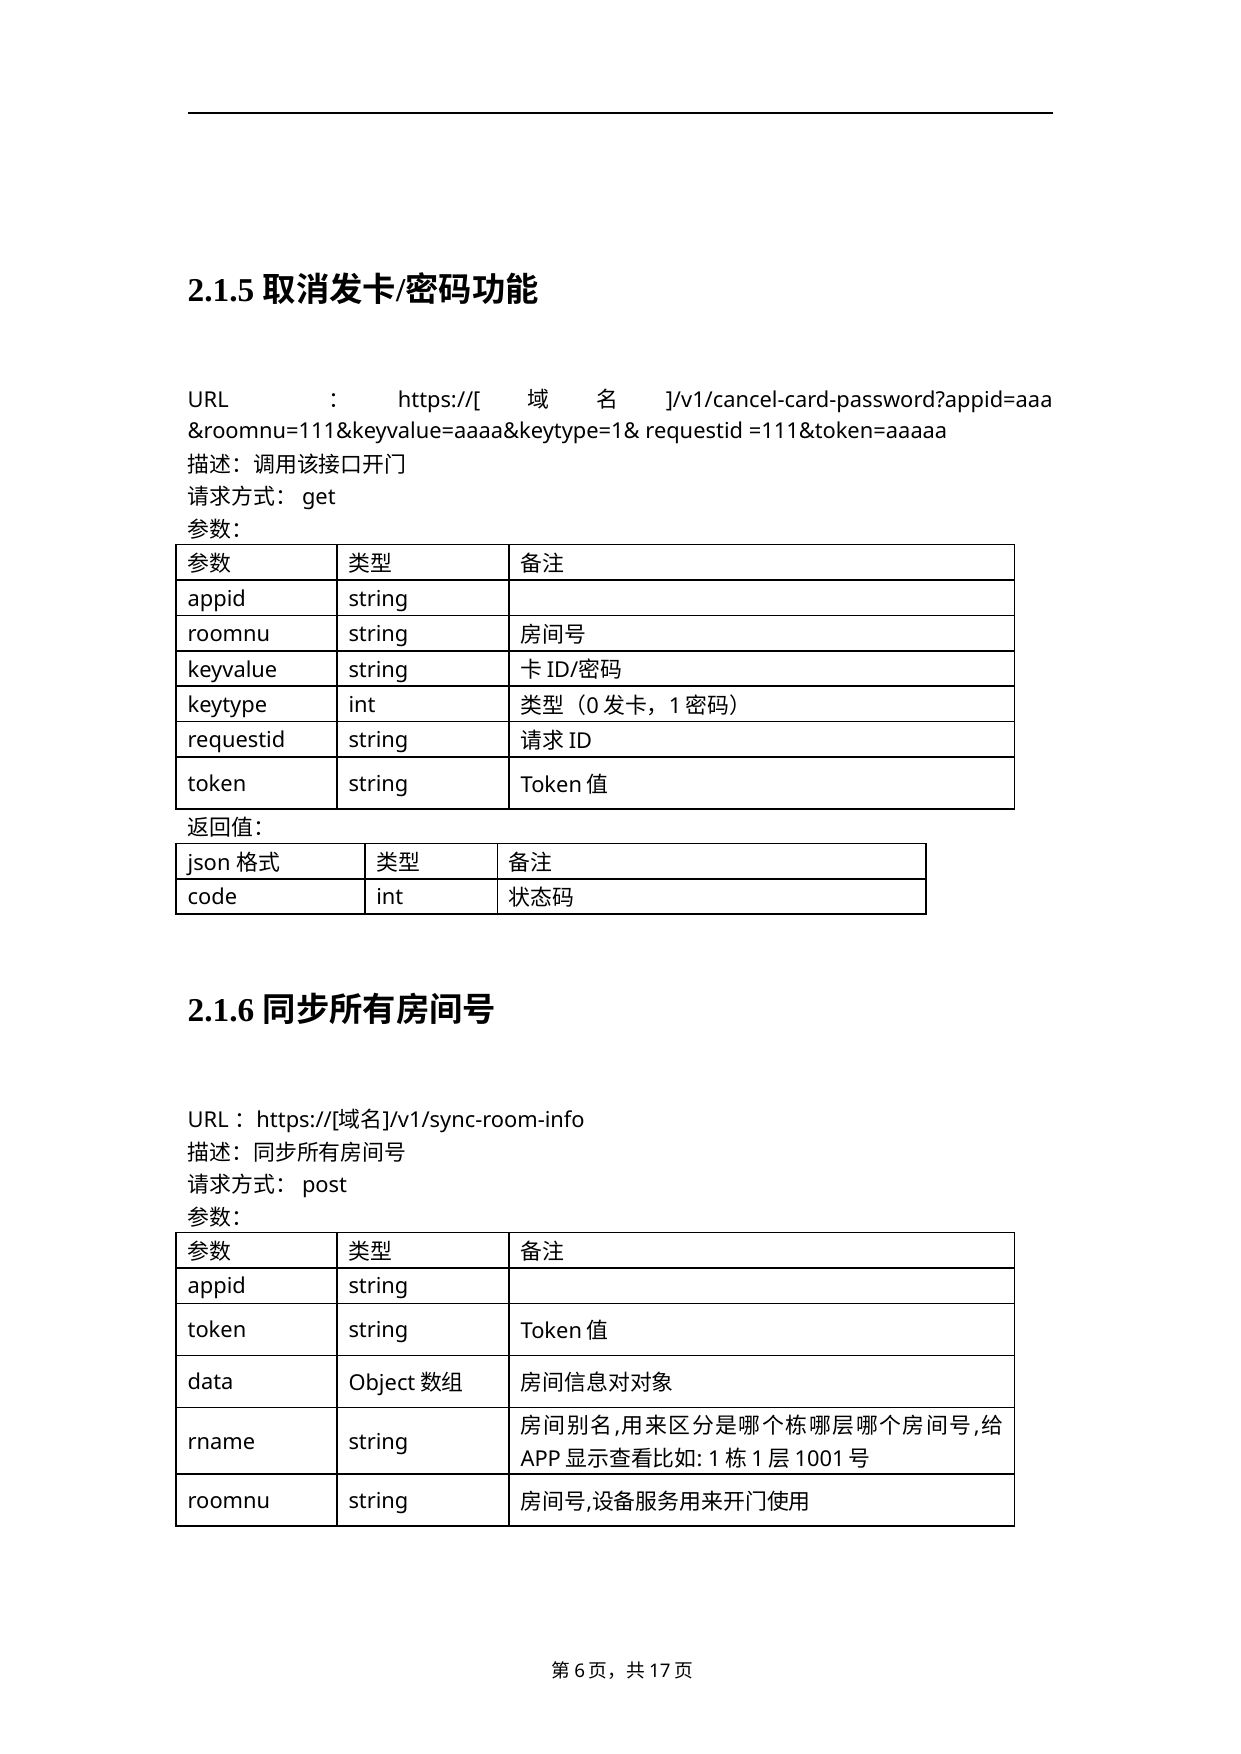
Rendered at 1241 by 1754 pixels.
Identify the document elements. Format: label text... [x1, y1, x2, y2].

table_cell Object数组 [338, 1356, 508, 1407]
text URL ：https://[域名]/v1/sync-room-info [187, 1102, 1053, 1134]
table_cell string [338, 1408, 508, 1473]
table_cell code [177, 880, 364, 913]
table_cell Token值 [510, 1304, 1014, 1354]
text 描述：同步所有房间号 [187, 1134, 1053, 1167]
text 参数： [187, 511, 1053, 544]
table_cell string [338, 652, 508, 685]
table_header 备注 [498, 844, 925, 878]
table_cell data [177, 1356, 336, 1407]
table_cell roomnu [177, 616, 336, 650]
table_cell appid [177, 581, 336, 614]
table_cell 卡ID/密码 [510, 652, 1014, 685]
table_cell requestid [177, 722, 336, 756]
text 请求方式： post [187, 1167, 1053, 1199]
table_cell string [338, 1269, 508, 1302]
table_header 类型 [366, 844, 497, 878]
table_cell keyvalue [177, 652, 336, 685]
table_cell [510, 581, 1014, 614]
table_cell keytype [177, 687, 336, 721]
table_header 备注 [510, 1233, 1014, 1267]
subtitle 取消发卡/密码功能 [187, 254, 1053, 319]
table_cell 房间别名,用来区分是哪个栋哪层哪个房间号,给APP显示查看比如: 1栋1层1001号 [510, 1408, 1014, 1473]
text 请求方式： get [187, 479, 1053, 511]
table_header json 格式 [177, 844, 364, 878]
table_cell int [366, 880, 497, 913]
table_cell Token值 [510, 758, 1014, 808]
table_cell rname [177, 1408, 336, 1473]
table_header 类型 [338, 1233, 508, 1267]
subtitle 同步所有房间号 [187, 974, 1053, 1039]
table_cell string [338, 722, 508, 756]
table_cell string [338, 581, 508, 614]
table_cell token [177, 1304, 336, 1354]
table_cell string [338, 616, 508, 650]
table_cell 房间信息对对象 [510, 1356, 1014, 1407]
text URL ：https://[域名]/v1/cancel-card-password?appid=aaa &roomnu=111&keyvalue=aaaa&keytype=1& requestid =111&token=aaaaa [187, 381, 1053, 446]
table_cell 房间号,设备服务用来开门使用 [510, 1475, 1014, 1525]
table_header 类型 [338, 545, 508, 579]
text 描述：调用该接口开门 [187, 446, 1053, 479]
table_cell token [177, 758, 336, 808]
text 返回值： [187, 810, 1053, 842]
table_cell 状态码 [498, 880, 925, 913]
table_cell string [338, 1475, 508, 1525]
table_cell appid [177, 1269, 336, 1302]
table_cell 请求ID [510, 722, 1014, 756]
table_cell string [338, 1304, 508, 1354]
table_cell [510, 1269, 1014, 1302]
table_cell 类型（0发卡，1密码） [510, 687, 1014, 721]
text 参数： [187, 1199, 1053, 1232]
table_cell int [338, 687, 508, 721]
table_cell string [338, 758, 508, 808]
table_cell 房间号 [510, 616, 1014, 650]
table_header 参数 [177, 545, 336, 579]
table_cell roomnu [177, 1475, 336, 1525]
table_header 备注 [510, 545, 1014, 579]
table_header 参数 [177, 1233, 336, 1267]
